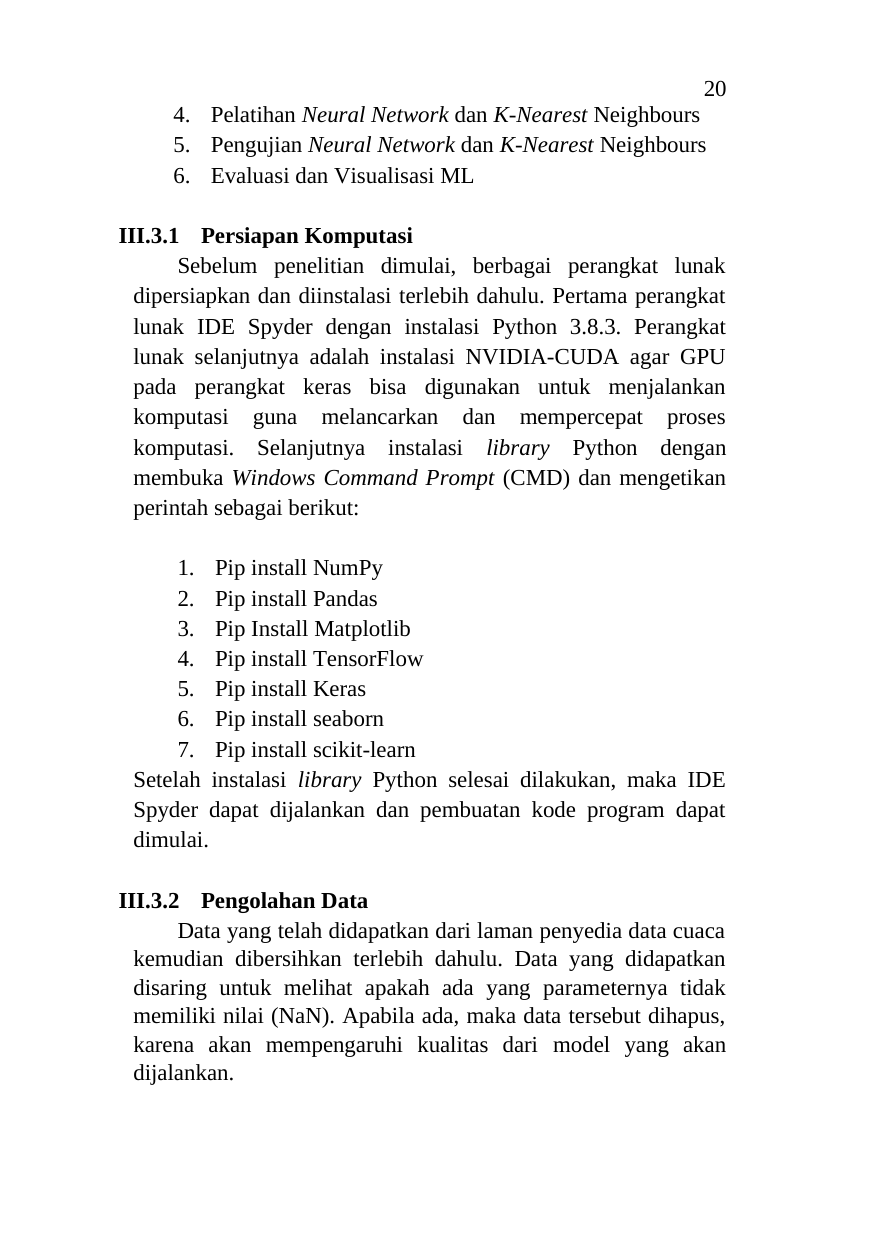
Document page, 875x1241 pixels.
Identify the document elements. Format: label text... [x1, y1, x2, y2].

text Data yang telah didapatkan dari laman penyedia data cuaca kemudian dibersihkan terlebih dahulu. Data yang didapatkan disaring untuk melihat apakah ada yang parameternya tidak memiliki nilai (NaN). Apabila ada, maka data tersebut dihapus, karena akan mempengaruhi kualitas dari model yang akan dijalankan. [133, 917, 726, 1086]
list Pip install Pandas [177, 585, 726, 611]
list Pip Install Matplotlib [177, 615, 726, 641]
text Setelah instalasi library Python selesai dilakukan, maka IDE Spyder dapat dijalankan dan pembuatan kode program dapat dimulai. [133, 766, 726, 853]
list Pip install scikit-learn [177, 736, 726, 762]
list Pelatihan Neural Network dan K-Nearest Neighbours [173, 101, 726, 128]
list Pengujian Neural Network dan K-Nearest Neighbours [173, 132, 726, 158]
list Pip install seaborn [177, 706, 726, 732]
list Evaluasi dan Visualisasi ML [173, 162, 726, 188]
subtitle Pengolahan Data [118, 887, 726, 913]
list Pip install Keras [177, 675, 726, 702]
subtitle Persiapan Komputasi [118, 222, 726, 248]
list Pip install NumPy [177, 554, 726, 581]
text Sebelum penelitian dimulai, berbagai perangkat lunak dipersiapkan dan diinstalasi terlebih dahulu. Pertama perangkat lunak IDE Spyder dengan instalasi Python 3.8.3. Perangkat lunak selanjutnya adalah instalasi NVIDIA-CUDA agar GPU pada perangkat keras bisa digunakan untuk menjalankan komputasi guna melancarkan dan mempercepat proses komputasi. Selanjutnya instalasi library Python dengan membuka Windows Command Prompt (CMD) dan mengetikan perintah sebagai berikut: [133, 252, 726, 520]
list Pip install TensorFlow [177, 645, 726, 671]
